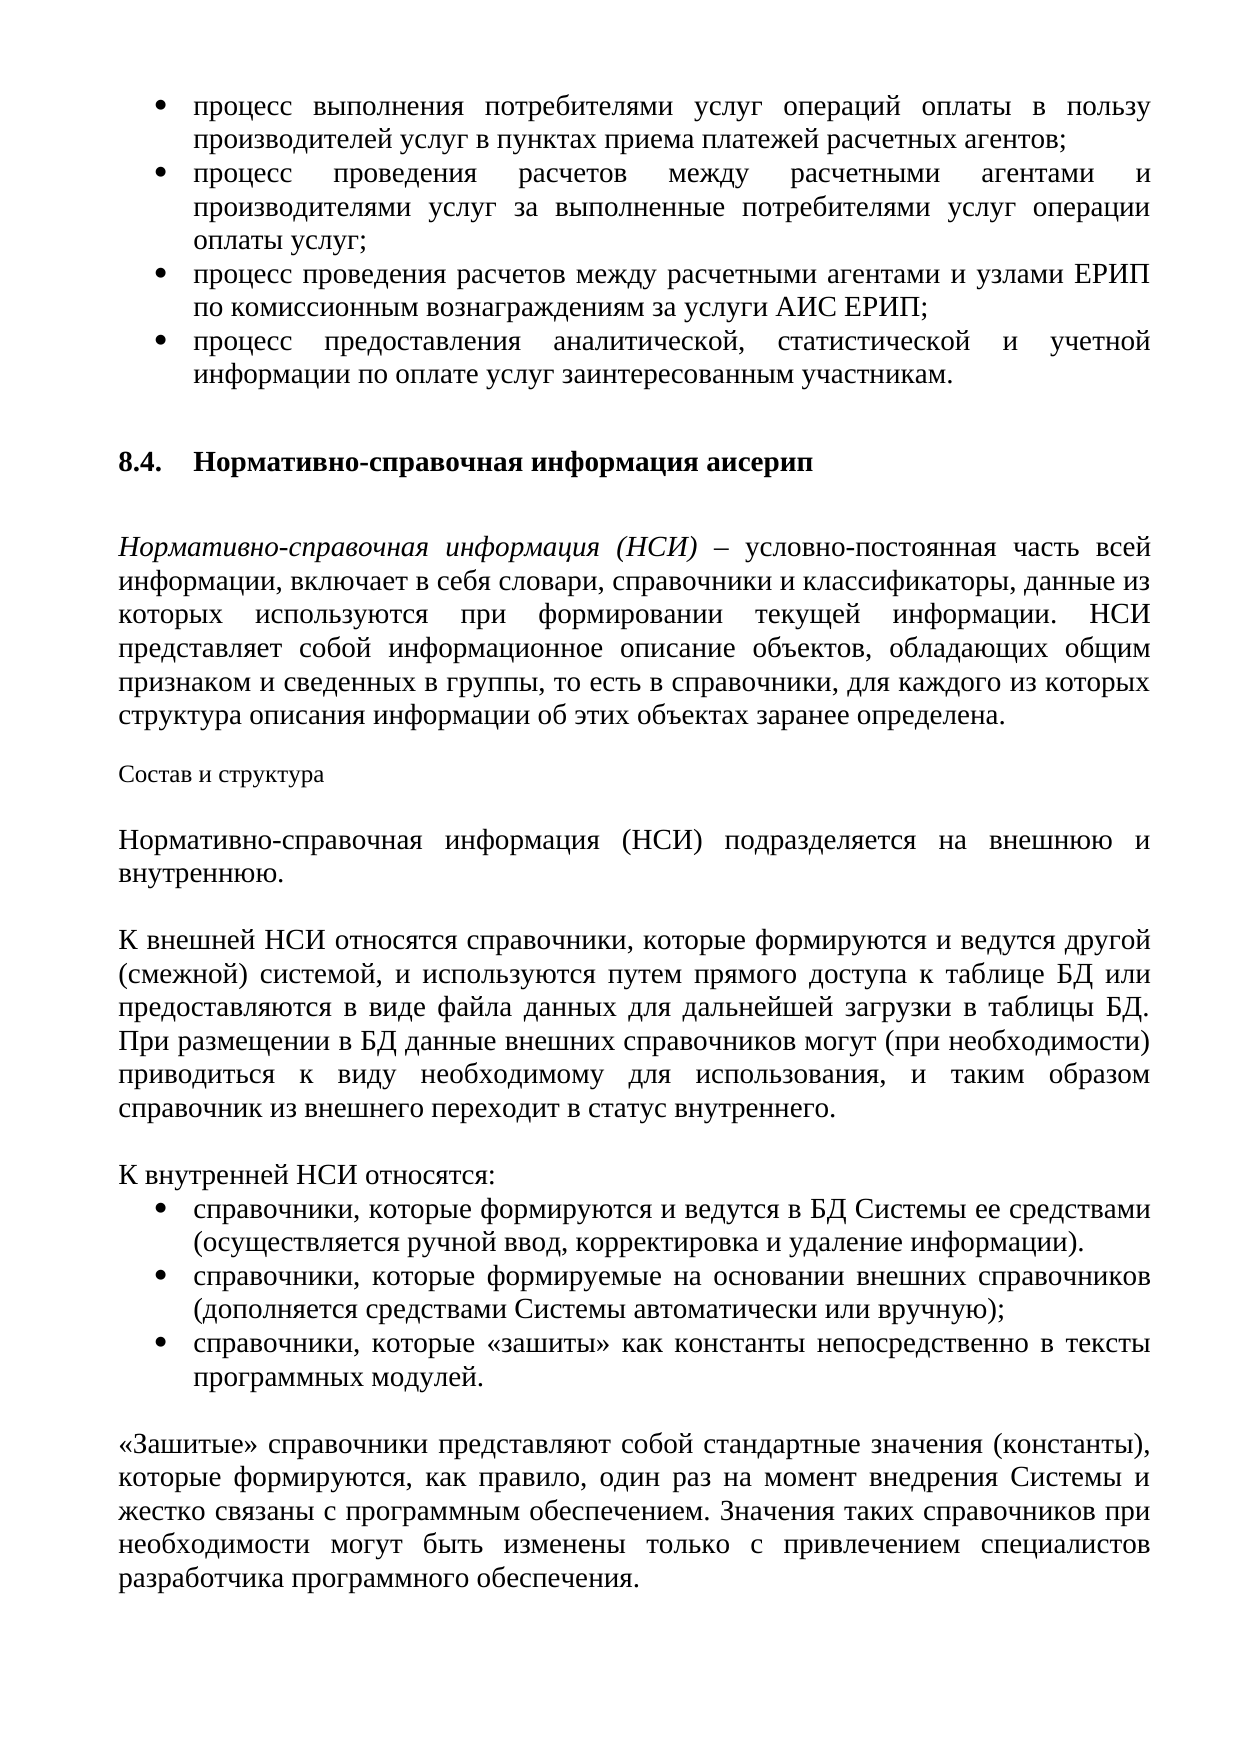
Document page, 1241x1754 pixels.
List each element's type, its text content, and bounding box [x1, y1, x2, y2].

list процесс предоставления аналитической, статистической и учетной информации по оплате услуг заинтересованным участникам. [156, 323, 1152, 390]
list процесс проведения расчетов между расчетными агентами и производителями услуг за выполненные потребителями услуг операции оплаты услуг; [156, 155, 1152, 256]
text «Зашитые» справочники представляют собой стандартные значения (константы), которые формируются, как правило, один раз на момент внедрения Системы и жестко связаны с программным обеспечением. Значения таких справочников при необходимости могут быть изменены только с привлечением специалистов разработчика программного обеспечения. [118, 1426, 1152, 1594]
text К внешней НСИ относятся справочники, которые формируются и ведутся другой (смежной) системой, и используются путем прямого доступа к таблице БД или предоставляются в виде файла данных для дальнейшей загрузки в таблицы БД. При размещении в БД данные внешних справочников могут (при необходимости) приводиться к виду необходимому для использования, и таким образом справочник из внешнего переходит в статус внутреннего. [118, 922, 1152, 1124]
list процесс выполнения потребителями услуг операций оплаты в пользу производителей услуг в пунктах приема платежей расчетных агентов; [156, 88, 1152, 155]
text Нормативно-справочная информация (НСИ) – условно-постоянная часть всей информации, включает в себя словари, справочники и классификаторы, данные из которых используются при формировании текущей информации. НСИ представляет собой информационное описание объектов, обладающих общим признаком и сведенных в группы, то есть в справочники, для каждого из которых структура описания информации об этих объектах заранее определена. [118, 529, 1152, 731]
subtitle Нормативно-справочная информация аисерип [118, 444, 1152, 477]
list справочники, которые формируемые на основании внешних справочников (дополняется средствами Системы автоматически или вручную); [156, 1258, 1152, 1325]
text К внутренней НСИ относятся: [118, 1157, 1152, 1191]
text Состав и структура [118, 759, 1152, 788]
text Нормативно-справочная информация (НСИ) подразделяется на внешнюю и внутреннюю. [118, 822, 1152, 889]
list процесс проведения расчетов между расчетными агентами и узлами ЕРИП по комиссионным вознаграждениям за услуги АИС ЕРИП; [156, 256, 1152, 323]
list справочники, которые формируются и ведутся в БД Системы ее средствами (осуществляется ручной ввод, корректировка и удаление информации). [156, 1191, 1152, 1258]
list справочники, которые «зашиты» как константы непосредственно в тексты программных модулей. [156, 1325, 1152, 1392]
